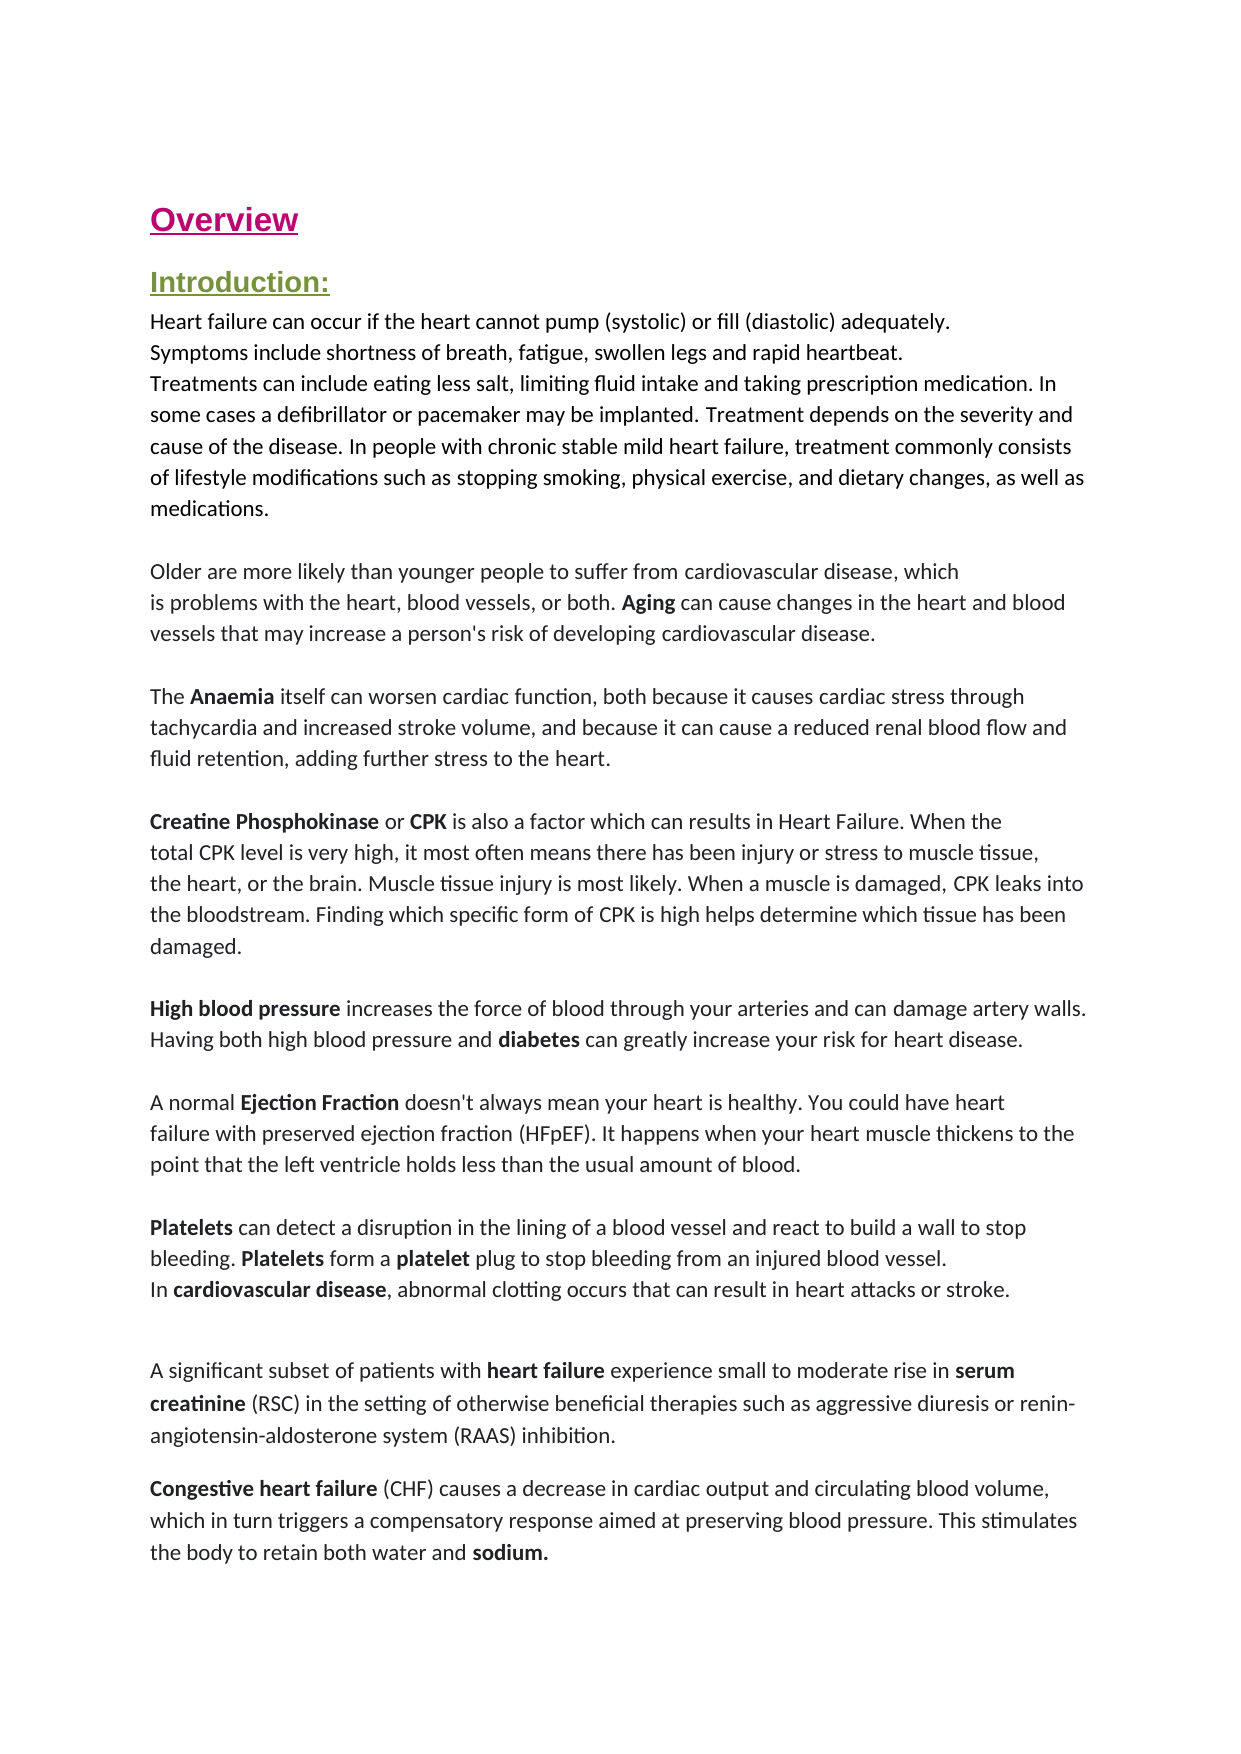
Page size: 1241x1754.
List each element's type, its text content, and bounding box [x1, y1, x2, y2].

text Creatine Phosphokinase or CPK is also a factor which can results in Heart Failure. When the total CPK level is very high, it most often means there has been injury or stress to muscle tissue, the heart, or the brain. Muscle tissue injury is most likely. When a muscle is damaged, CPK leaks into the bloodstream. Finding which specific form of CPK is high helps determine which tissue has been damaged. [150, 803, 1090, 960]
text The Anaemia itself can worsen cardiac function, both because it causes cardiac stress through tachycardia and increased stroke volume, and because it can cause a reduced renal blood flow and fluid retention, adding further stress to the heart. [150, 678, 1090, 772]
text High blood pressure increases the force of blood through your arteries and can damage artery walls. Having both high blood pressure and diabetes can greatly increase your risk for heart disease. [150, 991, 1090, 1053]
text A normal Ejection Fraction doesn't always mean your heart is healthy. You could have heart failure with preserved ejection fraction (HFpEF). It happens when your heart muscle thickens to the point that the left ventricle holds less than the usual amount of blood. [150, 1085, 1090, 1178]
text Heart failure can occur if the heart cannot pump (systolic) or fill (diastolic) adequately. [150, 303, 1090, 335]
text Congestive heart failure (CHF) causes a decrease in cardiac output and circulating blood volume, which in turn triggers a compensatory response aimed at preserving blood pressure. This stimulates the body to retain both water and sodium. [150, 1474, 1090, 1566]
text A significant subset of patients with heart failure experience small to moderate rise in serum creatinine (RSC) in the setting of otherwise beneficial therapies such as aggressive diuresis or renin-angiotensin-aldosterone system (RAAS) inhibition. [150, 1357, 1090, 1449]
subtitle Introduction: [150, 265, 1090, 298]
subtitle Overview [150, 200, 1090, 238]
text Symptoms include shortness of breath, fatigue, swollen legs and rapid heartbeat. [150, 335, 1090, 366]
text Treatments can include eating less salt, limiting fluid intake and taking prescription medication. In some cases a defibrillator or pacemaker may be implanted. Treatment depends on the severity and cause of the disease. In people with chronic stable mild heart failure, treatment commonly consists of lifestyle modifications such as stopping smoking, physical exercise, and dietary changes, as well as medications. [150, 366, 1090, 522]
text Older are more likely than younger people to suffer from cardiovascular disease, which is problems with the heart, blood vessels, or both. Aging can cause changes in the heart and blood vessels that may increase a person's risk of developing cardiovascular disease. [150, 553, 1090, 647]
text Platelets can detect a disruption in the lining of a blood vessel and react to build a wall to stop bleeding. Platelets form a platelet plug to stop bleeding from an injured blood vessel. In cardiovascular disease, abnormal clotting occurs that can result in heart attacks or stroke. [150, 1210, 1090, 1303]
